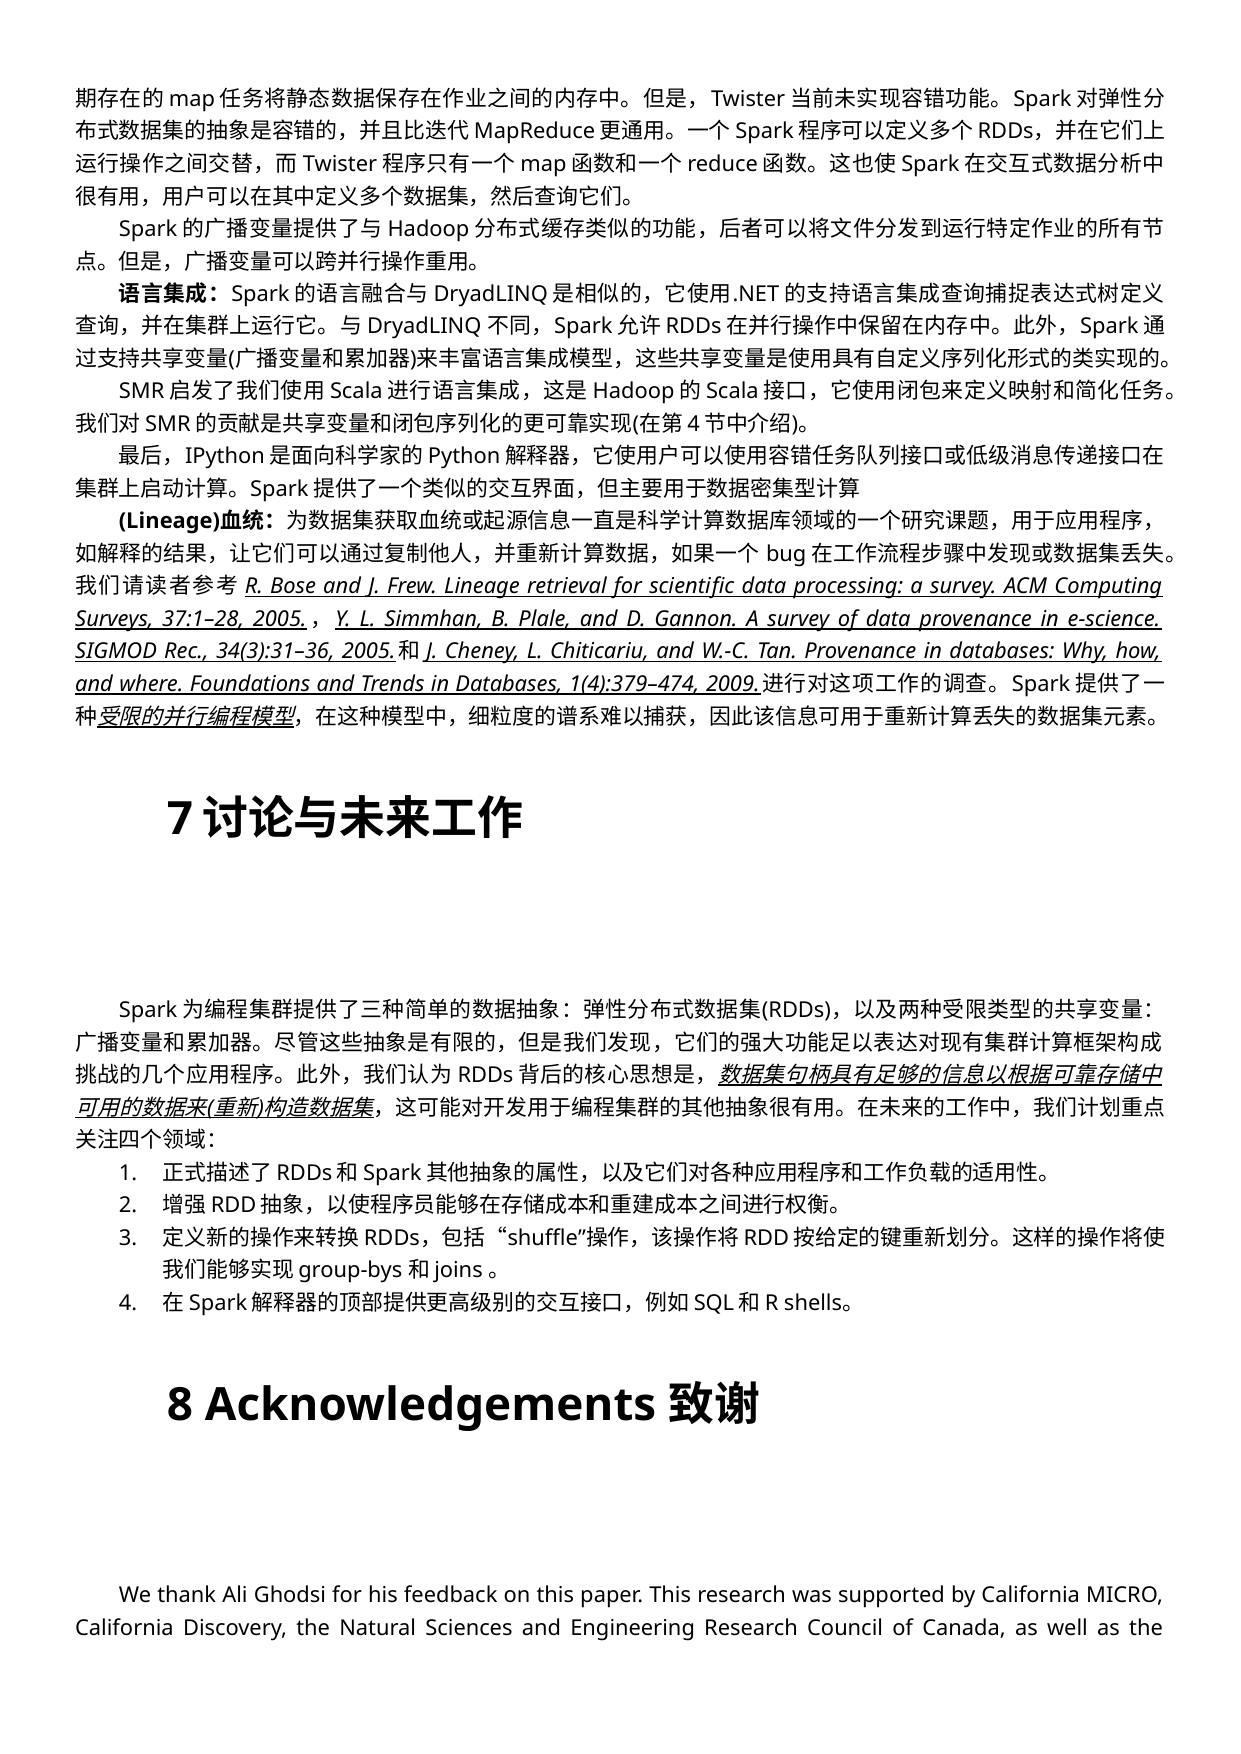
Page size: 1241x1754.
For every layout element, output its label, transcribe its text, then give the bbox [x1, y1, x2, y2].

text (Lineage)血统：为数据集获取血统或起源信息一直是科学计算数据库领域的一个研究课题，用于应用程序，如解释的结果，让它们可以通过复制他人，并重新计算数据，如果一个bug在工作流程步骤中发现或数据集丢失。我们请读者参考R. Bose and J. Frew. Lineage retrieval for scientiﬁc data processing: a survey. ACM Computing Surveys, 37:1–28, 2005.，Y. L. Simmhan, B. Plale, and D. Gannon. A survey of data provenance in e-science. SIGMOD Rec., 34(3):31–36, 2005.和J. Cheney, L. Chiticariu, and W.-C. Tan. Provenance in databases: Why, how, and where. Foundations and Trends in Databases, 1(4):379–474, 2009.进行对这项工作的调查。Spark提供了一种受限的并行编程模型，在这种模型中，细粒度的谱系难以捕获，因此该信息可用于重新计算丢失的数据集元素。 [75, 503, 1165, 731]
list 正式描述了RDDs和Spark其他抽象的属性，以及它们对各种应用程序和工作负载的适用性。 [119, 1154, 1165, 1187]
subtitle 8 Acknowledgements 致谢 [75, 1352, 1165, 1450]
text SMR启发了我们使用Scala进行语言集成，这是Hadoop的Scala接口，它使用闭包来定义映射和简化任务。我们对SMR的贡献是共享变量和闭包序列化的更可靠实现(在第4节中介绍)。 [75, 373, 1165, 438]
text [75, 1578, 1165, 1643]
list 在Spark解释器的顶部提供更高级别的交互接口，例如SQL和R shells。 [119, 1284, 1165, 1317]
list 增强RDD抽象，以使程序员能够在存储成本和重建成本之间进行权衡。 [119, 1187, 1165, 1219]
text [75, 81, 1165, 211]
text Spark的广播变量提供了与Hadoop分布式缓存类似的功能，后者可以将文件分发到运行特定作业的所有节点。但是，广播变量可以跨并行操作重用。 [75, 211, 1165, 276]
text 语言集成：Spark的语言融合与DryadLINQ是相似的，它使用.NET的支持语言集成查询捕捉表达式树定义查询，并在集群上运行它。与DryadLINQ 不同，Spark允许RDDs在并行操作中保留在内存中。此外，Spark通过支持共享变量(广播变量和累加器)来丰富语言集成模型，这些共享变量是使用具有自定义序列化形式的类实现的。 [75, 276, 1165, 373]
list 定义新的操作来转换RDDs，包括“shuffle”操作，该操作将RDD按给定的键重新划分。这样的操作将使我们能够实现group-bys 和joins 。 [119, 1219, 1165, 1284]
text 最后，IPython是面向科学家的Python解释器，它使用户可以使用容错任务队列接口或低级消息传递接口在集群上启动计算。Spark提供了一个类似的交互界面，但主要用于数据密集型计算 [75, 438, 1165, 503]
text Spark为编程集群提供了三种简单的数据抽象：弹性分布式数据集(RDDs)，以及两种受限类型的共享变量：广播变量和累加器。尽管这些抽象是有限的，但是我们发现，它们的强大功能足以表达对现有集群计算框架构成挑战的几个应用程序。此外，我们认为RDDs背后的核心思想是，数据集句柄具有足够的信息以根据可靠存储中可用的数据来(重新)构造数据集，这可能对开发用于编程集群的其他抽象很有用。在未来的工作中，我们计划重点关注四个领域： [75, 992, 1165, 1154]
subtitle 7讨论与未来工作 [75, 766, 1165, 864]
